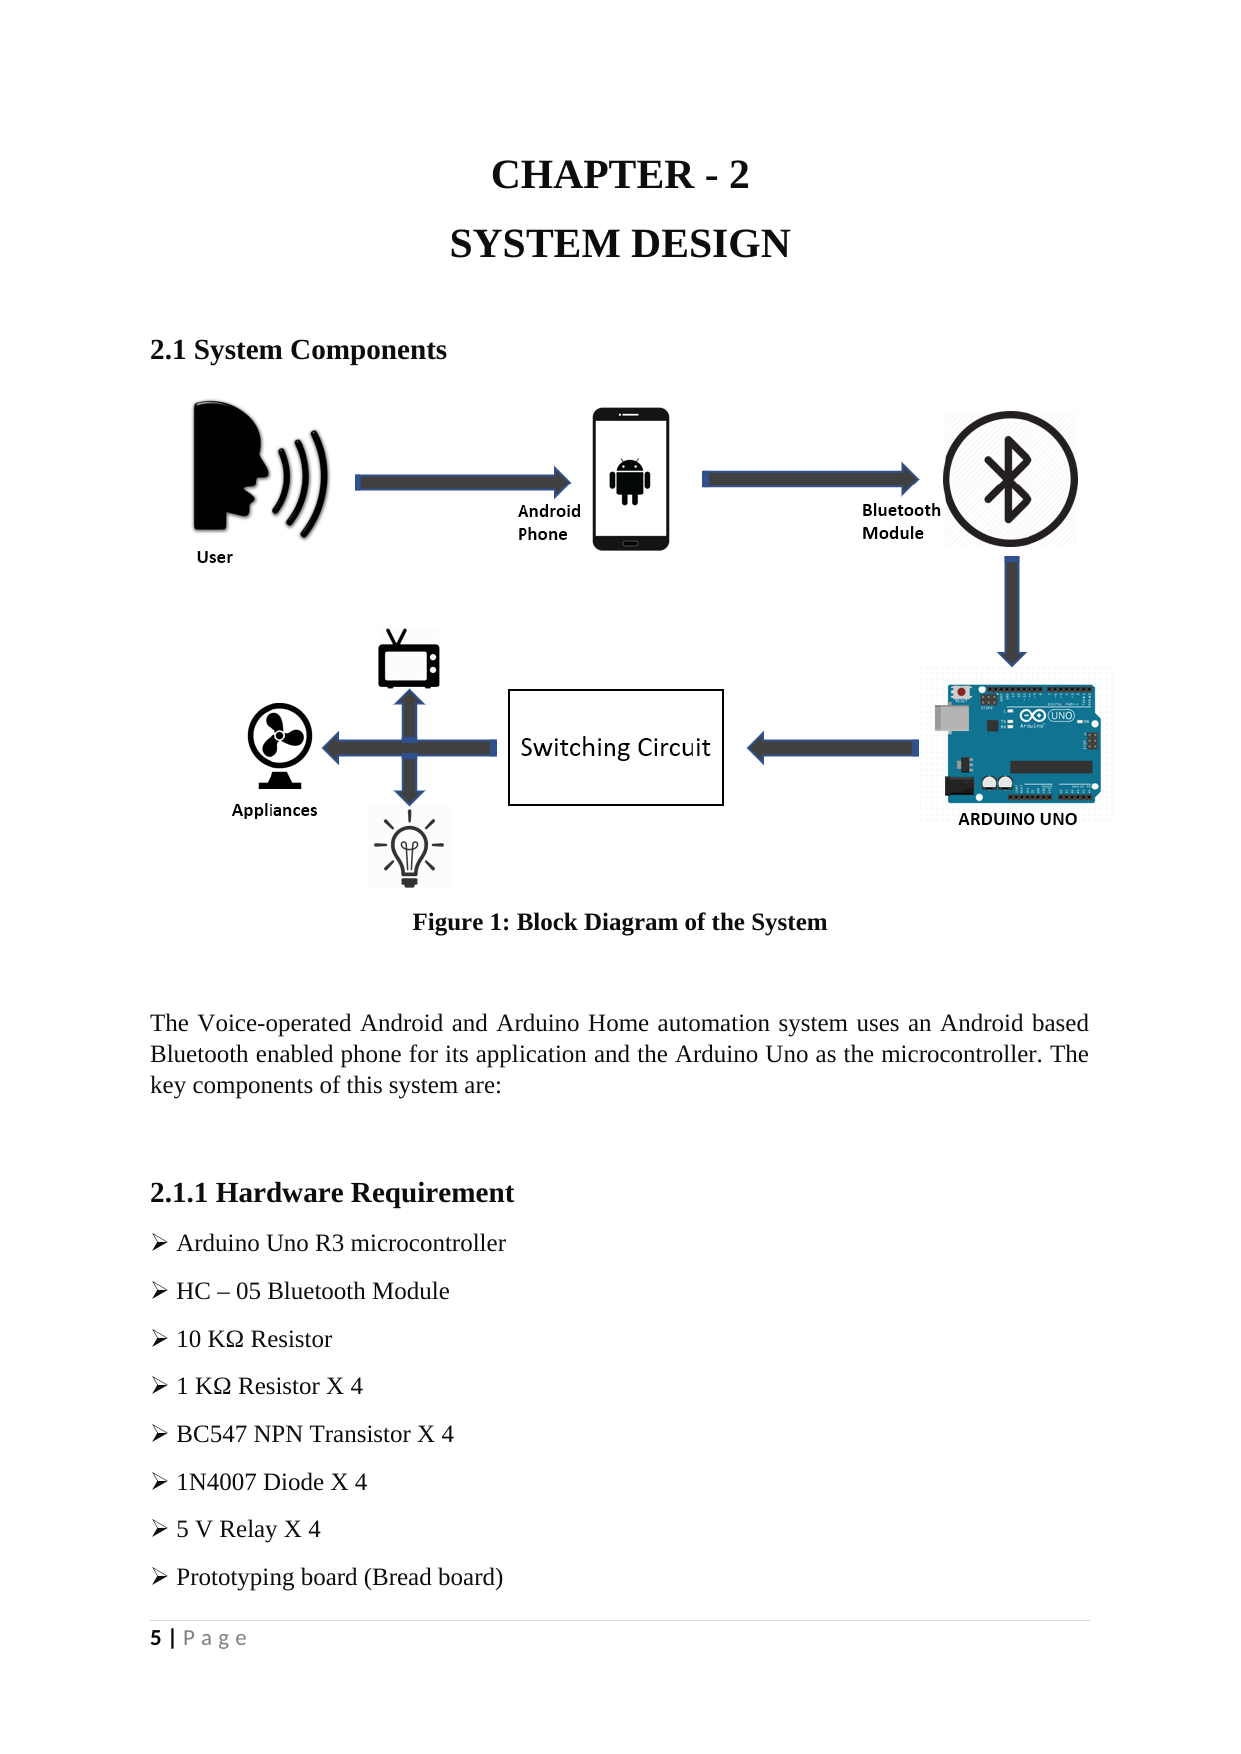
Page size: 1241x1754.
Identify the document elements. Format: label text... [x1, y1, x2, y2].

text Prototyping board (Bread board) [150, 1562, 1090, 1591]
text 1N4007 Diode X 4 [150, 1467, 1090, 1496]
text SYSTEM DESIGN [150, 218, 1090, 266]
text 1 KΩ Resistor X 4 [150, 1371, 1090, 1400]
text Figure 1: Block Diagram of the System [150, 907, 1090, 936]
text 2.1.1 Hardware Requirement [150, 1175, 1090, 1209]
text HC – 05 Bluetooth Module [150, 1276, 1090, 1305]
picture [187, 384, 1114, 889]
text Arduino Uno R3 microcontroller [150, 1228, 1090, 1257]
text The Voice-operated Android and Arduino Home automation system uses an Android based Bluetooth enabled phone for its application and the Arduino Uno as the microcontroller. The key components of this system are: [150, 1008, 1090, 1098]
text 10 KΩ Resistor [150, 1324, 1090, 1352]
text BC547 NPN Transistor X 4 [150, 1419, 1090, 1448]
text CHAPTER - 2 [150, 150, 1090, 198]
text 5 V Relay X 4 [150, 1514, 1090, 1543]
text 2.1 System Components [150, 332, 1090, 365]
